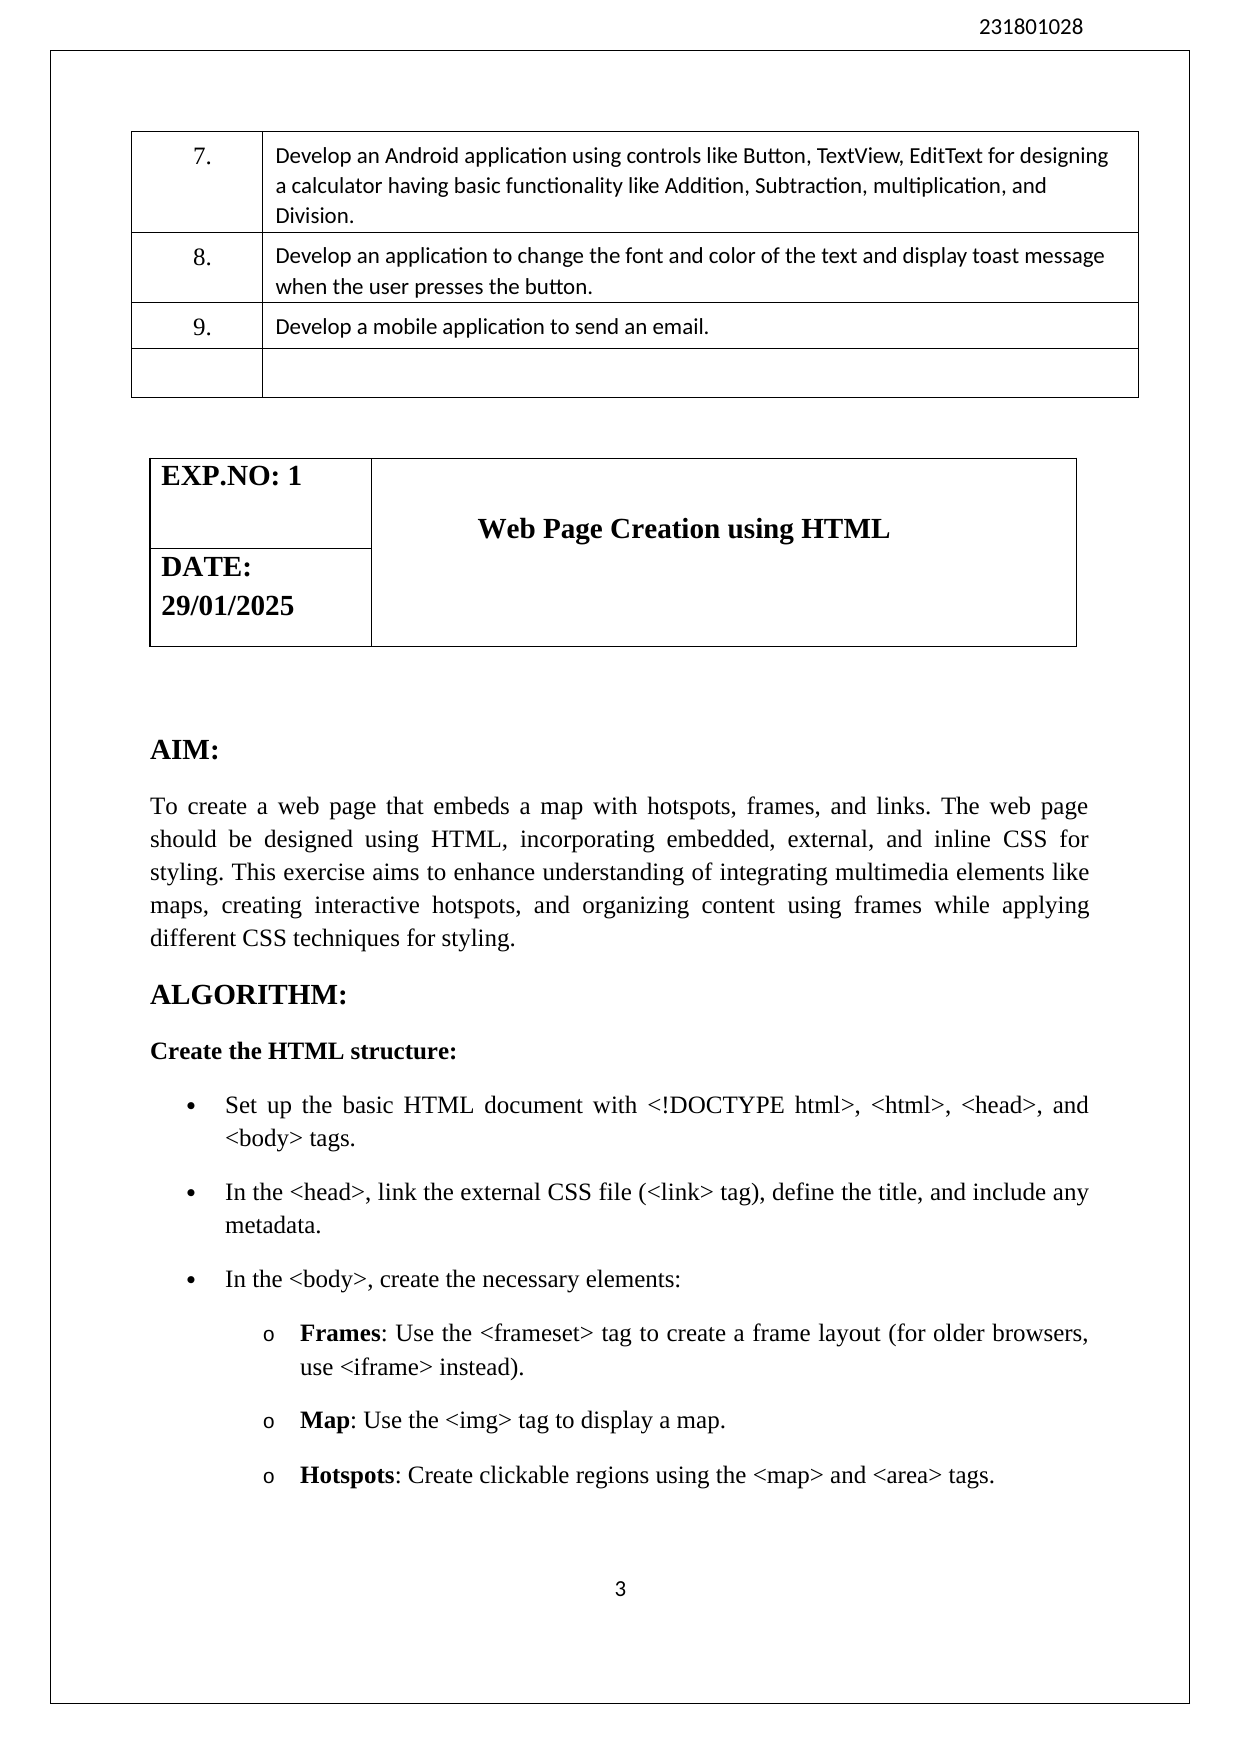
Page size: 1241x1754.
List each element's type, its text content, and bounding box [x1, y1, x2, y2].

list Frames: Use the <frameset> tag to create a frame layout (for older browsers, use <iframe> instead). [262, 1318, 1090, 1381]
list In the <head>, link the external CSS file (<link> tag), define the title, and include any metadata. [187, 1177, 1090, 1239]
text Create the HTML structure: [150, 1036, 1090, 1065]
list Hotspots: Create clickable regions using the <map> and <area> tags. [262, 1460, 1090, 1490]
table_header Web Page Creation using HTML [372, 459, 1076, 646]
text To create a web page that embeds a map with hotspots, frames, and links. The web page should be designed using HTML, incorporating embedded, external, and inline CSS for styling. This exercise aims to enhance understanding of integrating multimedia elements like maps, creating interactive hotspots, and organizing content using frames while applying different CSS techniques for styling. [150, 791, 1090, 952]
table_cell Develop an application to change the font and color of the text and display toast message when the user presses the button. [263, 233, 1138, 302]
text AIM: [150, 732, 1090, 765]
table_cell 9. [132, 303, 262, 348]
table_cell Develop a mobile application to send an email. [263, 303, 1138, 348]
list Map: Use the <img> tag to display a map. [262, 1406, 1090, 1435]
table_cell [132, 349, 262, 397]
list Set up the basic HTML document with <!DOCTYPE html>, <html>, <head>, and <body> tags. [187, 1090, 1090, 1152]
table_cell 7. [132, 132, 262, 232]
table_cell DATE: 29/01/2025 [151, 549, 371, 646]
list In the <body>, create the necessary elements: [187, 1264, 1090, 1293]
table_cell 8. [132, 233, 262, 302]
text ALGORITHM: [150, 977, 1090, 1011]
table_cell Develop an Android application using controls like Button, TextView, EditText for designing a calculator having basic functionality like Addition, Subtraction, multiplication, and Division. [263, 132, 1138, 232]
table_cell [263, 349, 1138, 397]
table_header EXP.NO: 1 [151, 459, 371, 548]
